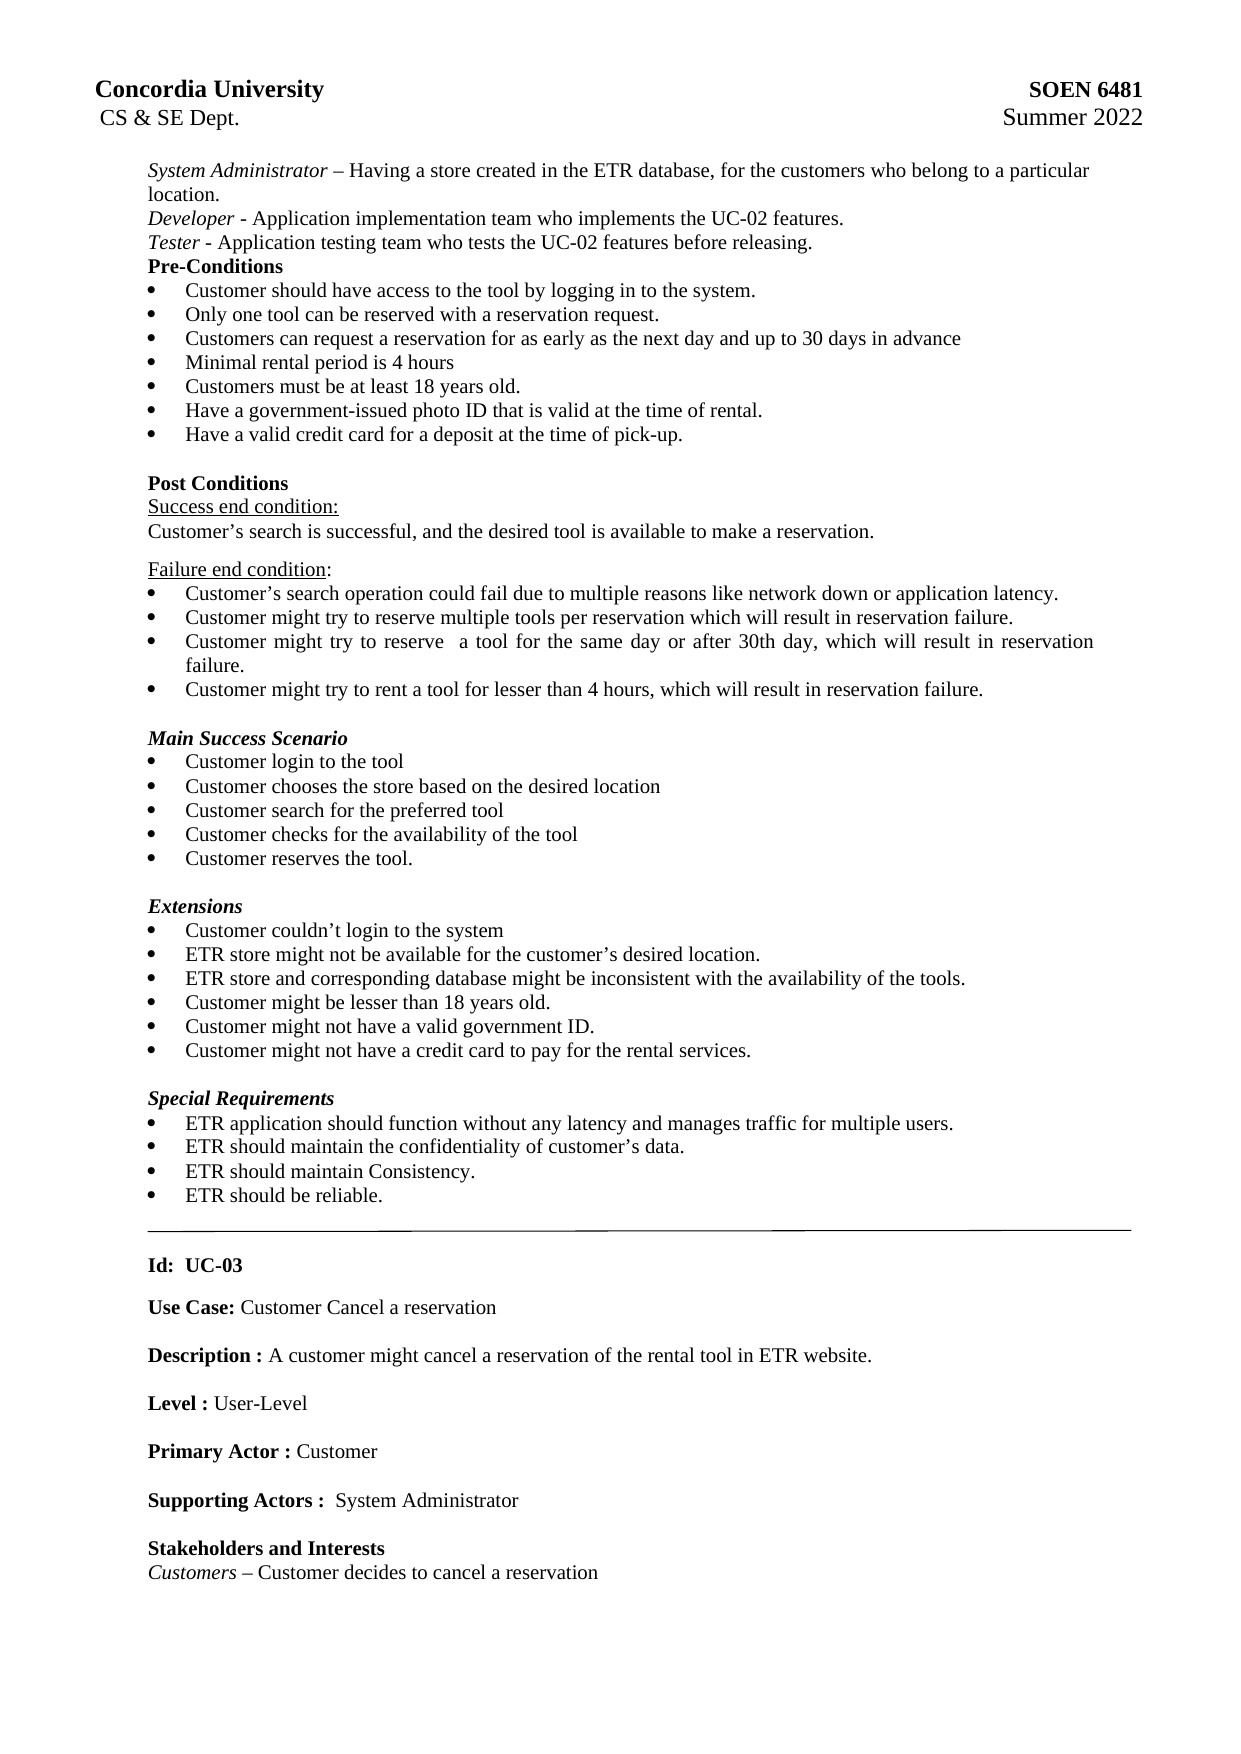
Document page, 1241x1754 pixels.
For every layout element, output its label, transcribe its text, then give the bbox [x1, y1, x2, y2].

list Only one tool can be reserved with a reservation request. [148, 302, 1090, 326]
text Stakeholders and Interests [148, 1536, 1090, 1560]
text Supporting Actors : System Administrator [148, 1488, 1090, 1512]
list ETR store and corresponding database might be inconsistent with the availability of the tools. [148, 966, 1090, 990]
list Customer might not have a credit card to pay for the rental services. [148, 1038, 1090, 1062]
list Customer chooses the store based on the desired location [148, 773, 1090, 798]
list Customer’s search operation could fail due to multiple reasons like network down or application latency. [148, 581, 1096, 605]
list ETR should maintain the confidentiality of customer’s data. [148, 1134, 1090, 1158]
text Description : A customer might cancel a reservation of the rental tool in ETR website. [148, 1343, 1090, 1367]
list Customers must be at least 18 years old. [148, 374, 1090, 398]
list ETR should maintain Consistency. [148, 1158, 1090, 1183]
list Customer might try to reserve a tool for the same day or after 30th day, which will result in reservation failure. [148, 629, 1096, 677]
list ETR should be reliable. [148, 1183, 1090, 1207]
list Customer might try to rent a tool for lesser than 4 hours, which will result in reservation failure. [148, 677, 1096, 701]
list Customer might be lesser than 18 years old. [148, 990, 1090, 1014]
list Customer might try to reserve multiple tools per reservation which will result in reservation failure. [148, 605, 1096, 629]
text Failure end condition: [148, 557, 1090, 581]
list Have a valid credit card for a deposit at the time of pick-up. [148, 422, 1090, 446]
text Use Case: Customer Cancel a reservation [148, 1295, 1090, 1319]
list Have a government-issued photo ID that is valid at the time of rental. [148, 398, 1090, 422]
list ETR application should function without any latency and manages traffic for multiple users. [148, 1110, 1090, 1134]
text Success end condition: [148, 494, 1090, 518]
text System Administrator – Having a store created in the ETR database, for the customers who belong to a particular location. [148, 158, 1090, 206]
list ETR store might not be available for the customer’s desired location. [148, 942, 1090, 966]
text Pre-Conditions [148, 254, 1090, 278]
list Minimal rental period is 4 hours [148, 350, 1090, 374]
text Level : User-Level [148, 1391, 1090, 1415]
list Customer couldn’t login to the system [148, 918, 1090, 942]
text Main Success Scenario [148, 725, 1090, 749]
list Customer might not have a valid government ID. [148, 1014, 1090, 1038]
text Extensions [148, 894, 1090, 918]
text Primary Actor : Customer [148, 1439, 1090, 1463]
text Customer’s search is successful, and the desired tool is available to make a reservation. [148, 518, 1090, 543]
list Customer checks for the availability of the tool [148, 822, 1090, 846]
text Post Conditions [148, 470, 1090, 494]
list Customer search for the preferred tool [148, 798, 1090, 822]
list Customer login to the tool [148, 749, 1090, 773]
list Customers can request a reservation for as early as the next day and up to 30 days in advance [148, 326, 1090, 350]
text Id: UC-03 [148, 1252, 1090, 1277]
text Customers – Customer decides to cancel a reservation [148, 1560, 1090, 1584]
text Developer - Application implementation team who implements the UC-02 features. [148, 206, 1090, 230]
list Customer reserves the tool. [148, 846, 1090, 870]
list Customer should have access to the tool by logging in to the system. [148, 278, 1090, 302]
text Special Requirements [148, 1086, 1090, 1110]
text Tester - Application testing team who tests the UC-02 features before releasing. [148, 230, 1090, 254]
